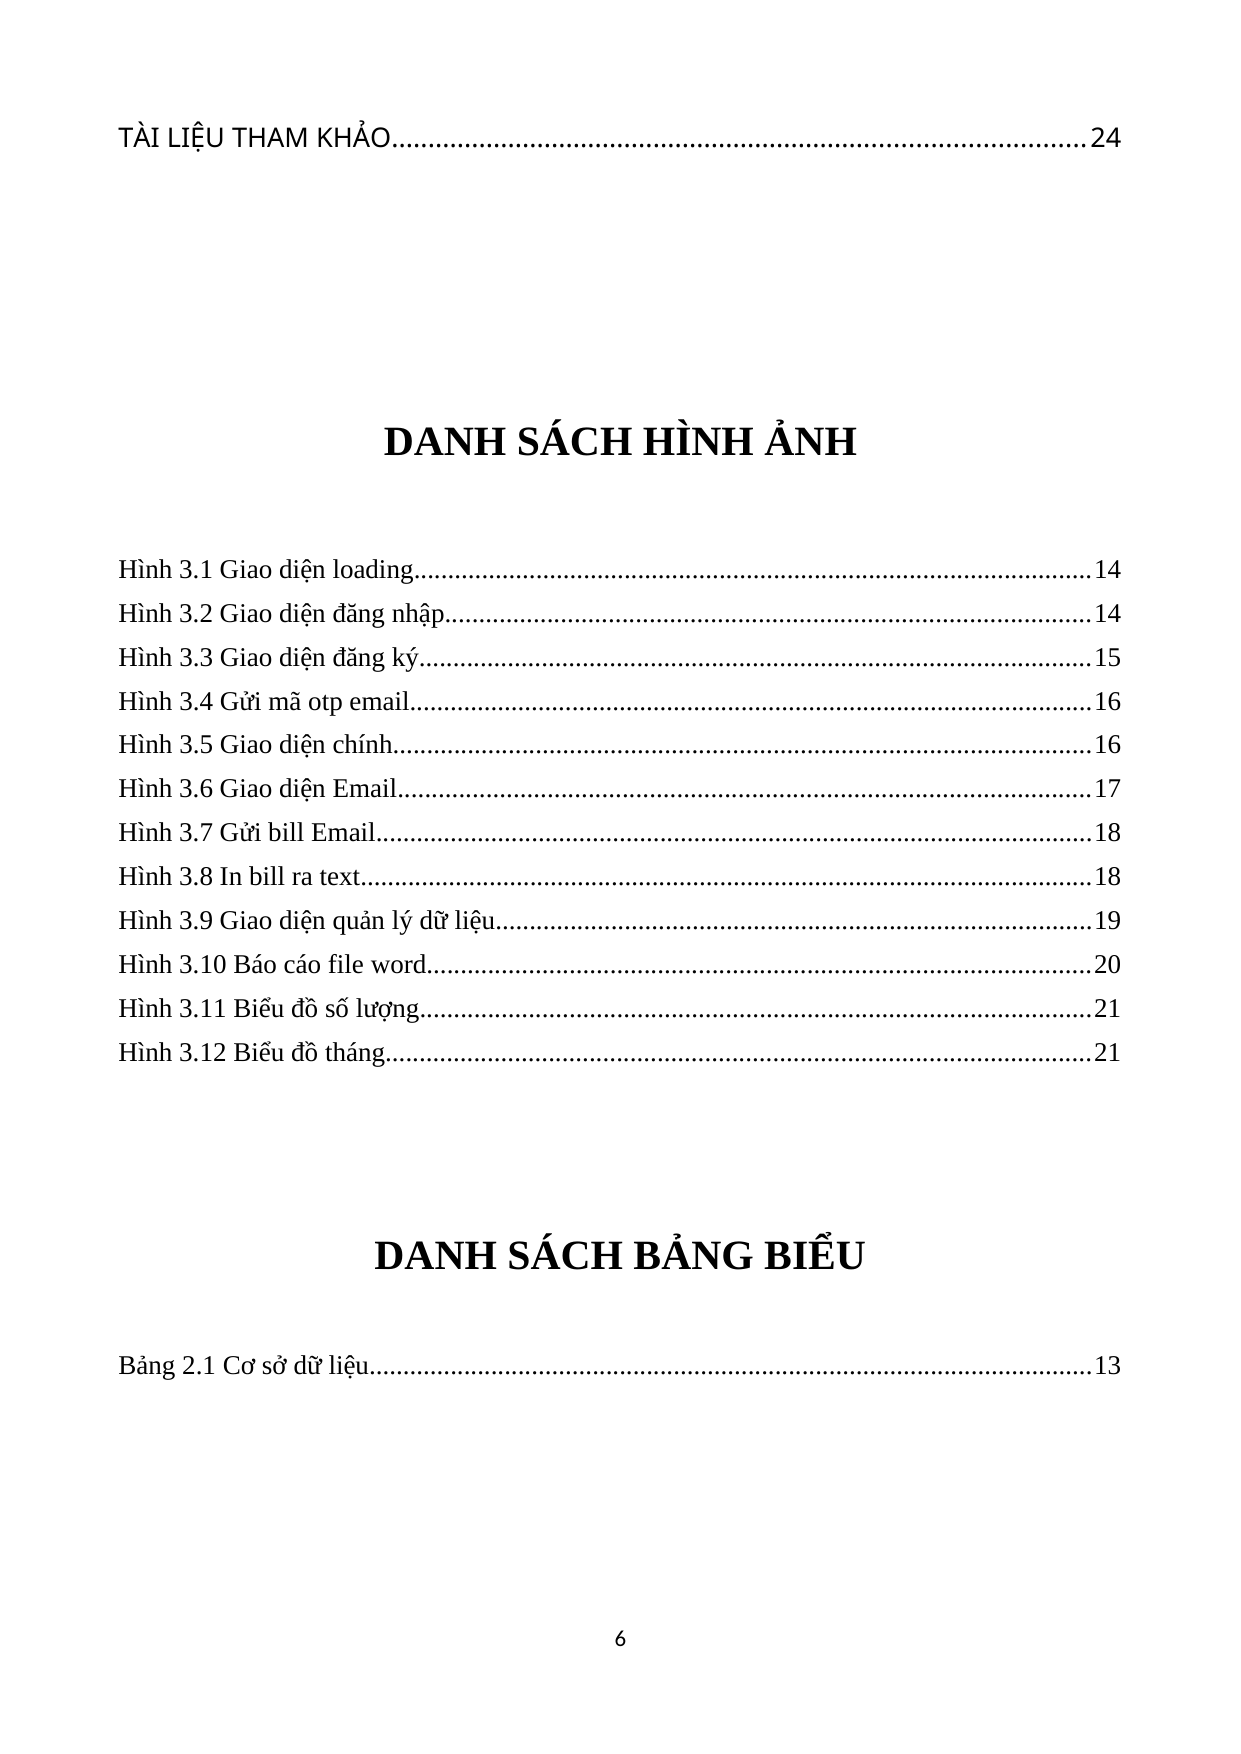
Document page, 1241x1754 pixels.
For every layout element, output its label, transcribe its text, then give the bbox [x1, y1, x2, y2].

text Hình 3.2 Giao diện đăng nhập 14 [118, 597, 1122, 628]
text Hình 3.12 Biểu đồ tháng 21 [118, 1036, 1122, 1067]
text Hình 3.9 Giao diện quản lý dữ liệu 19 [118, 904, 1122, 936]
text Hình 3.8 In bill ra text 18 [118, 860, 1122, 892]
text Bảng 2.1 Cơ sở dữ liệu 13 [118, 1349, 1122, 1381]
text Hình 3.4 Gửi mã otp email 16 [118, 684, 1122, 716]
text DANH SÁCH HÌNH ẢNH [118, 416, 1122, 464]
text Hình 3.11 Biểu đồ số lượng 21 [118, 992, 1122, 1023]
text Hình 3.5 Giao diện chính 16 [118, 728, 1122, 760]
text Hình 3.3 Giao diện đăng ký 15 [118, 641, 1122, 672]
text Hình 3.7 Gửi bill Email 18 [118, 816, 1122, 848]
text Hình 3.10 Báo cáo file word 20 [118, 948, 1122, 979]
text Hình 3.6 Giao diện Email 17 [118, 772, 1122, 804]
text DANH SÁCH BẢNG BIỂU [118, 1231, 1122, 1279]
text Hình 3.1 Giao diện loading 14 [118, 553, 1122, 584]
